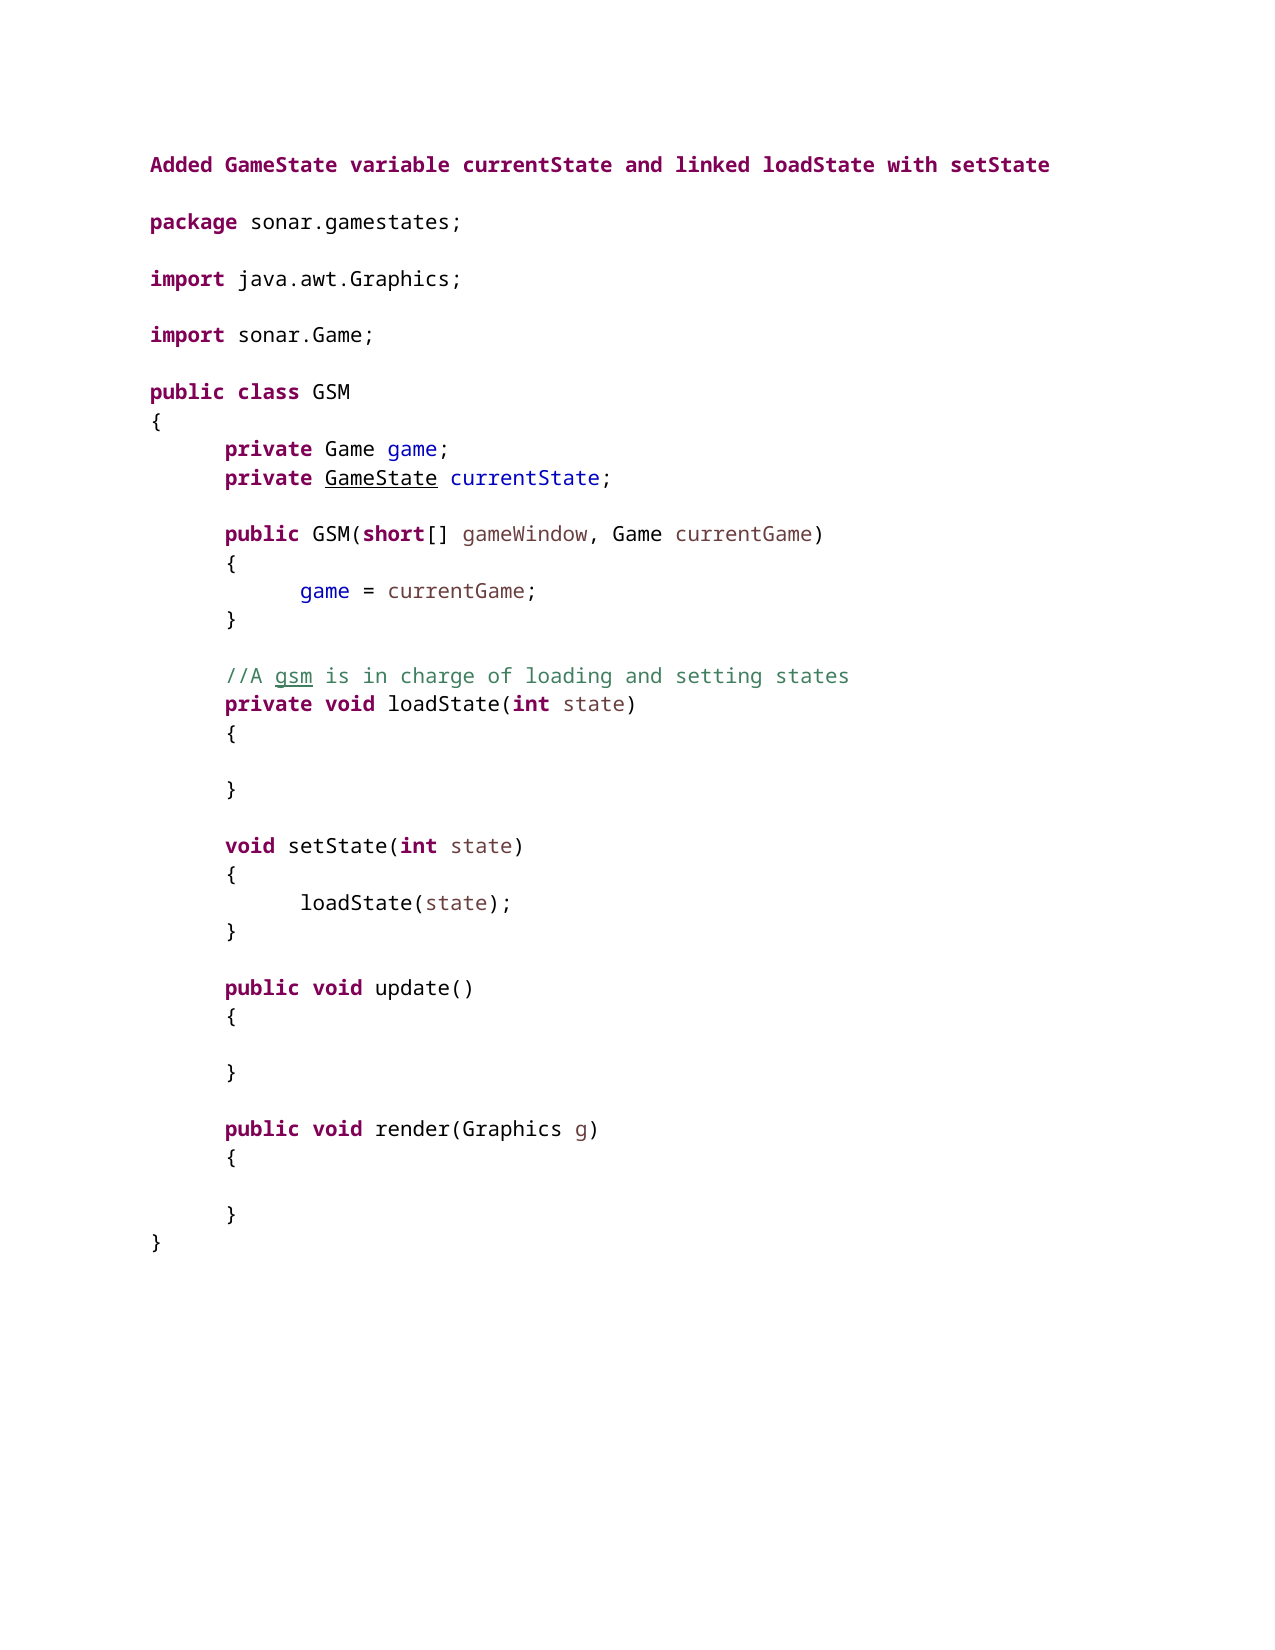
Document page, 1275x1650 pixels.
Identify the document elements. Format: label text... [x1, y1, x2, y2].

text } [150, 1227, 1125, 1256]
text import sonar.Game; [150, 321, 1125, 349]
text Added GameState variable currentState and linked loadState with setState [150, 150, 1125, 178]
text public void update() [150, 973, 1125, 1001]
text private void loadState(int state) [150, 689, 1125, 718]
text { [150, 1142, 1125, 1171]
text public class GSM [150, 377, 1125, 406]
text { [150, 718, 1125, 746]
text } [150, 774, 1125, 803]
text loadState(state); [150, 888, 1125, 916]
text private Game game; [150, 434, 1125, 463]
text { [150, 406, 1125, 434]
text private GameState currentState; [150, 463, 1125, 491]
text } [150, 1057, 1125, 1086]
text } [150, 1199, 1125, 1227]
text } [150, 916, 1125, 944]
text } [150, 604, 1125, 633]
text package sonar.gamestates; [150, 207, 1125, 235]
text { [150, 1001, 1125, 1029]
text void setState(int state) [150, 831, 1125, 859]
text public GSM(short[] gameWindow, Game currentGame) [150, 519, 1125, 548]
text //A gsm is in charge of loading and setting states [150, 661, 1125, 689]
text { [150, 548, 1125, 576]
text public void render(Graphics g) [150, 1114, 1125, 1142]
text game = currentGame; [150, 576, 1125, 604]
text { [150, 859, 1125, 888]
text import java.awt.Graphics; [150, 264, 1125, 292]
